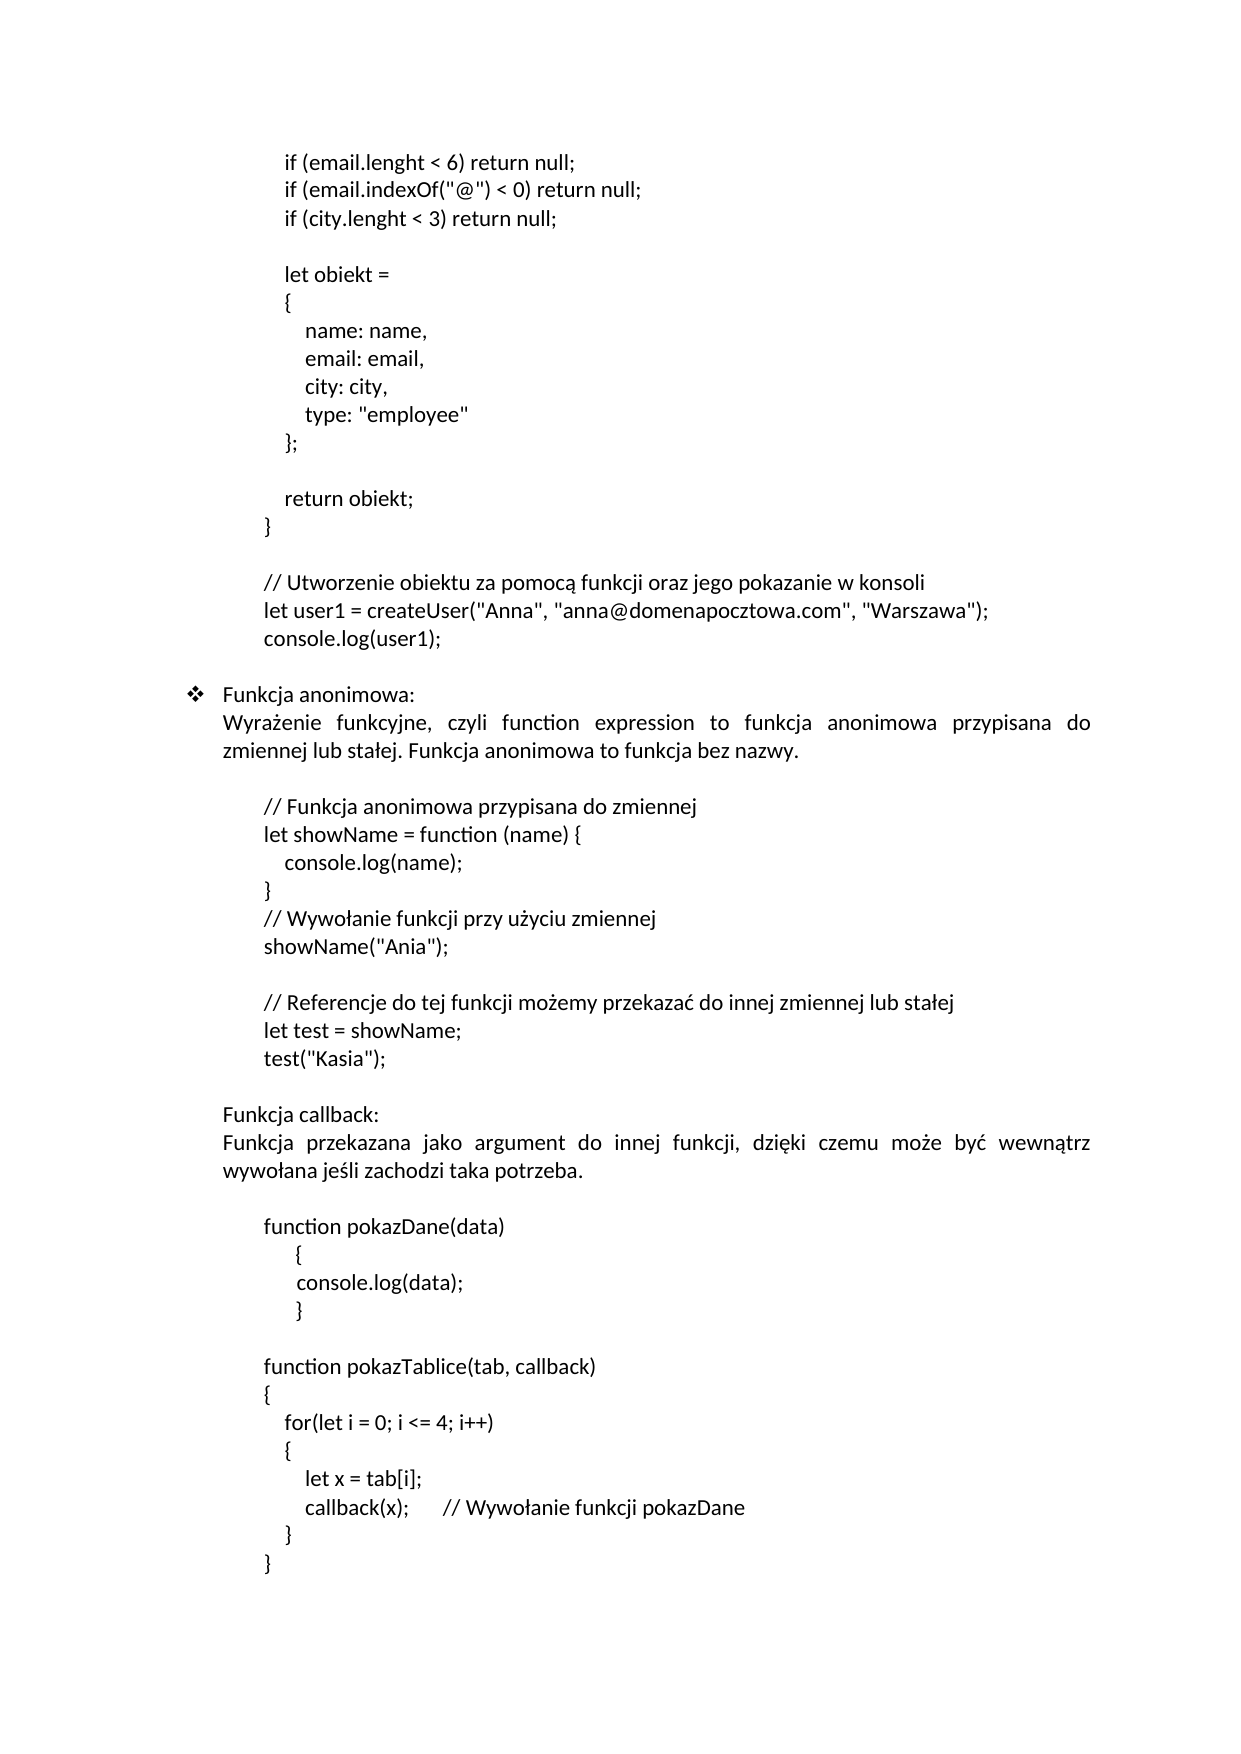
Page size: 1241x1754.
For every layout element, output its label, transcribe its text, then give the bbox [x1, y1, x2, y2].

list } [223, 876, 1093, 904]
list console.log(data); [296, 1268, 1093, 1296]
list showName("Ania"); [223, 932, 1093, 960]
list let showName = function (name) { [223, 820, 1093, 848]
list Wyrażenie funkcyjne, czyli function expression to funkcja anonimowa przypisana do zmiennej lub stałej. Funkcja anonimowa to funkcja bez nazwy. [223, 708, 1093, 764]
list // Referencje do tej funkcji możemy przekazać do innej zmiennej lub stałej [223, 988, 1093, 1016]
list { [223, 1381, 1093, 1408]
list if (email.indexOf("@") < 0) return null; [223, 176, 1093, 204]
list email: email, [223, 344, 1093, 372]
list type: "employee" [223, 400, 1093, 428]
list if (city.lenght < 3) return null; [223, 204, 1093, 232]
list let obiekt = [223, 260, 1093, 288]
list { [223, 288, 1093, 316]
list let test = showName; [223, 1016, 1093, 1044]
list test("Kasia"); [223, 1044, 1093, 1072]
list }; [223, 428, 1093, 456]
list name: name, [223, 316, 1093, 344]
list function pokazDane(data) [223, 1212, 1093, 1240]
list } [223, 512, 1093, 540]
list function pokazTablice(tab, callback) [223, 1352, 1093, 1381]
list return obiekt; [223, 484, 1093, 512]
list if (email.lenght < 6) return null; [223, 148, 1093, 176]
list console.log(name); [223, 848, 1093, 876]
list } [223, 1549, 1093, 1577]
list for(let i = 0; i <= 4; i++) [223, 1408, 1093, 1437]
list } [223, 1521, 1093, 1549]
list callback(x); // Wywołanie funkcji pokazDane [223, 1493, 1093, 1521]
list } [223, 1296, 1093, 1324]
list Funkcja callback: [223, 1100, 1093, 1128]
list console.log(user1); [223, 624, 1093, 652]
list Funkcja anonimowa: [185, 680, 1093, 708]
list // Utworzenie obiektu za pomocą funkcji oraz jego pokazanie w konsoli [223, 568, 1093, 596]
list let x = tab[i]; [223, 1464, 1093, 1493]
list // Wywołanie funkcji przy użyciu zmiennej [223, 904, 1093, 932]
list { [223, 1240, 1093, 1268]
list { [223, 1437, 1093, 1464]
list Funkcja przekazana jako argument do innej funkcji, dzięki czemu może być wewnątrz wywołana jeśli zachodzi taka potrzeba. [223, 1128, 1093, 1184]
list let user1 = createUser("Anna", "anna@domenapocztowa.com", "Warszawa"); [223, 596, 1093, 624]
list // Funkcja anonimowa przypisana do zmiennej [223, 792, 1093, 820]
list city: city, [223, 372, 1093, 400]
